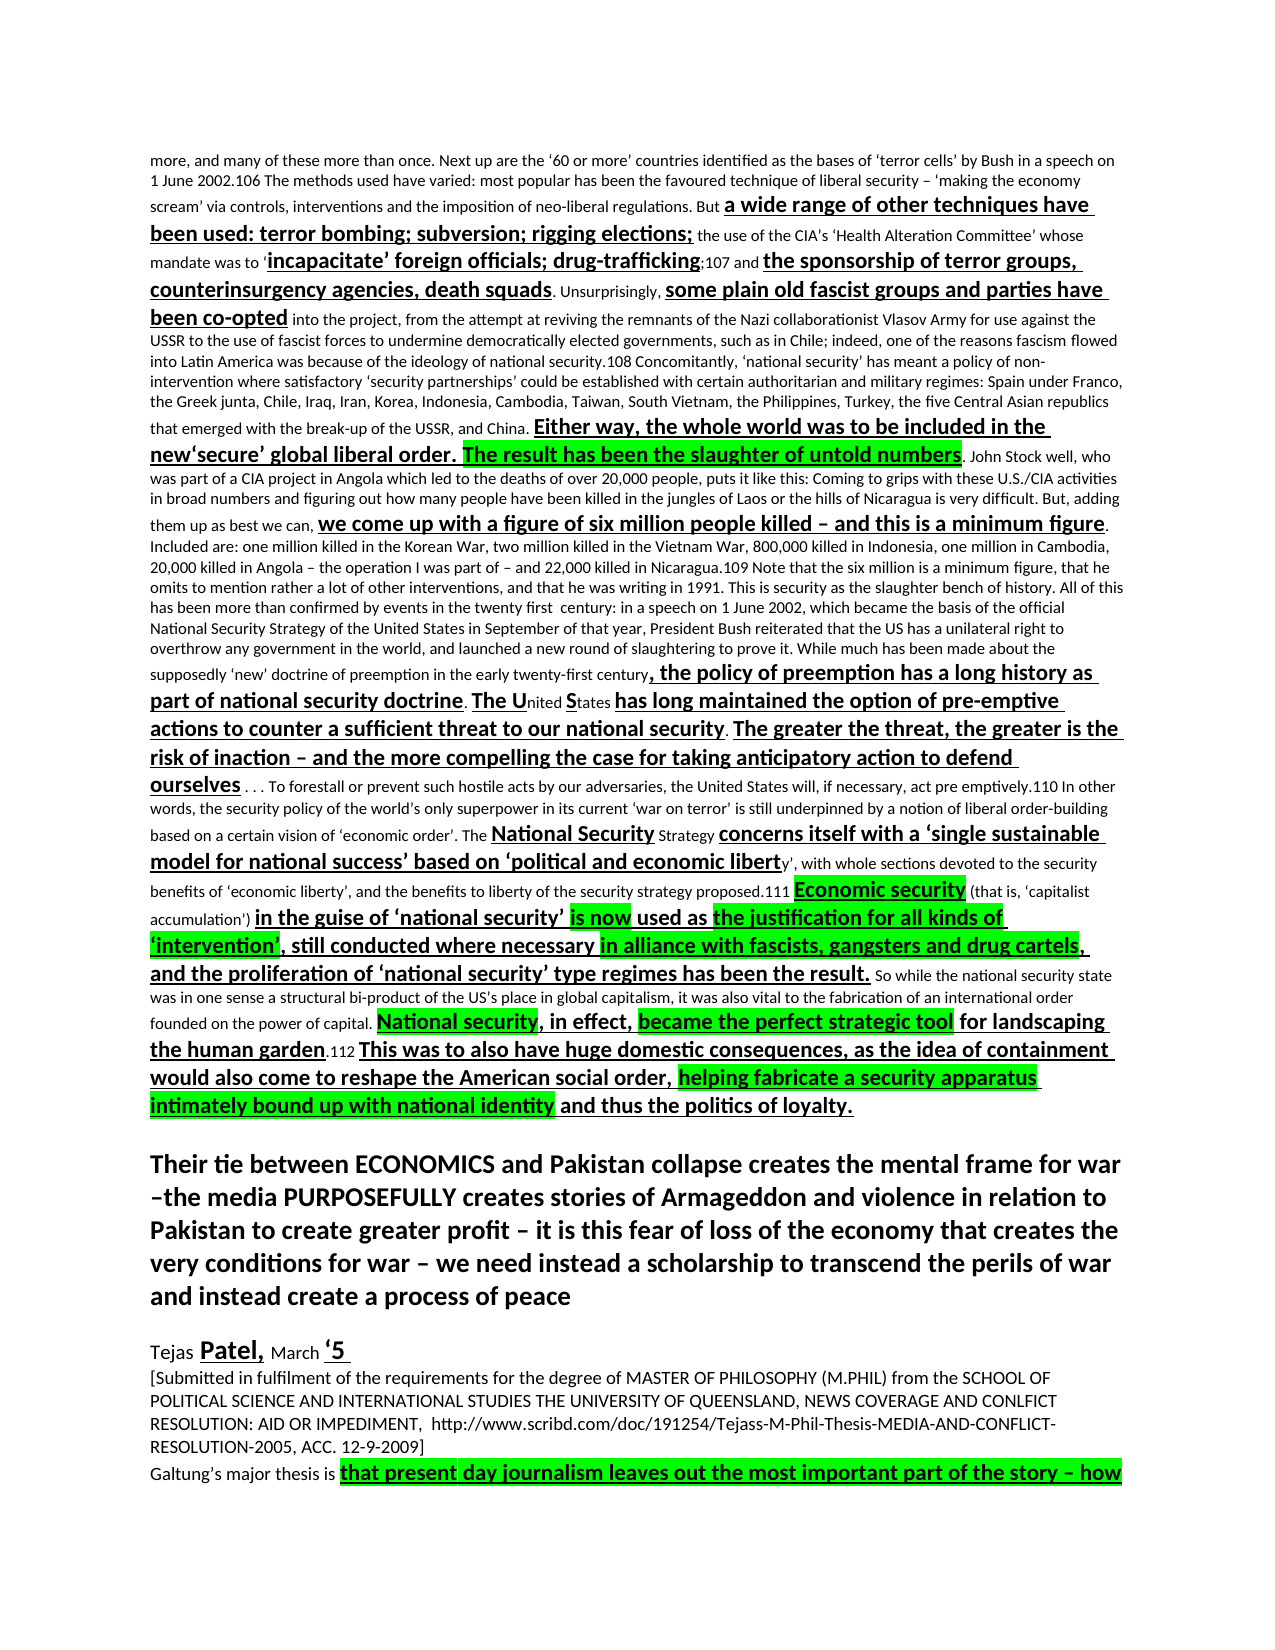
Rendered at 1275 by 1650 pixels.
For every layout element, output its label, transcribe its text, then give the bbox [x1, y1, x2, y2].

subtitle Tejas Patel, March ‘5 [150, 1333, 1125, 1366]
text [150, 150, 1125, 1119]
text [150, 1366, 1125, 1486]
text Their tie between ECONOMICS and Pakistan collapse creates the mental frame for war –the media PURPOSEFULLY creates stories of Armageddon and violence in relation to Pakistan to create greater profit – it is this fear of loss of the economy that creates the very conditions for war – we need instead a scholarship to transcend the perils of war and instead create a process of peace [150, 1147, 1125, 1313]
